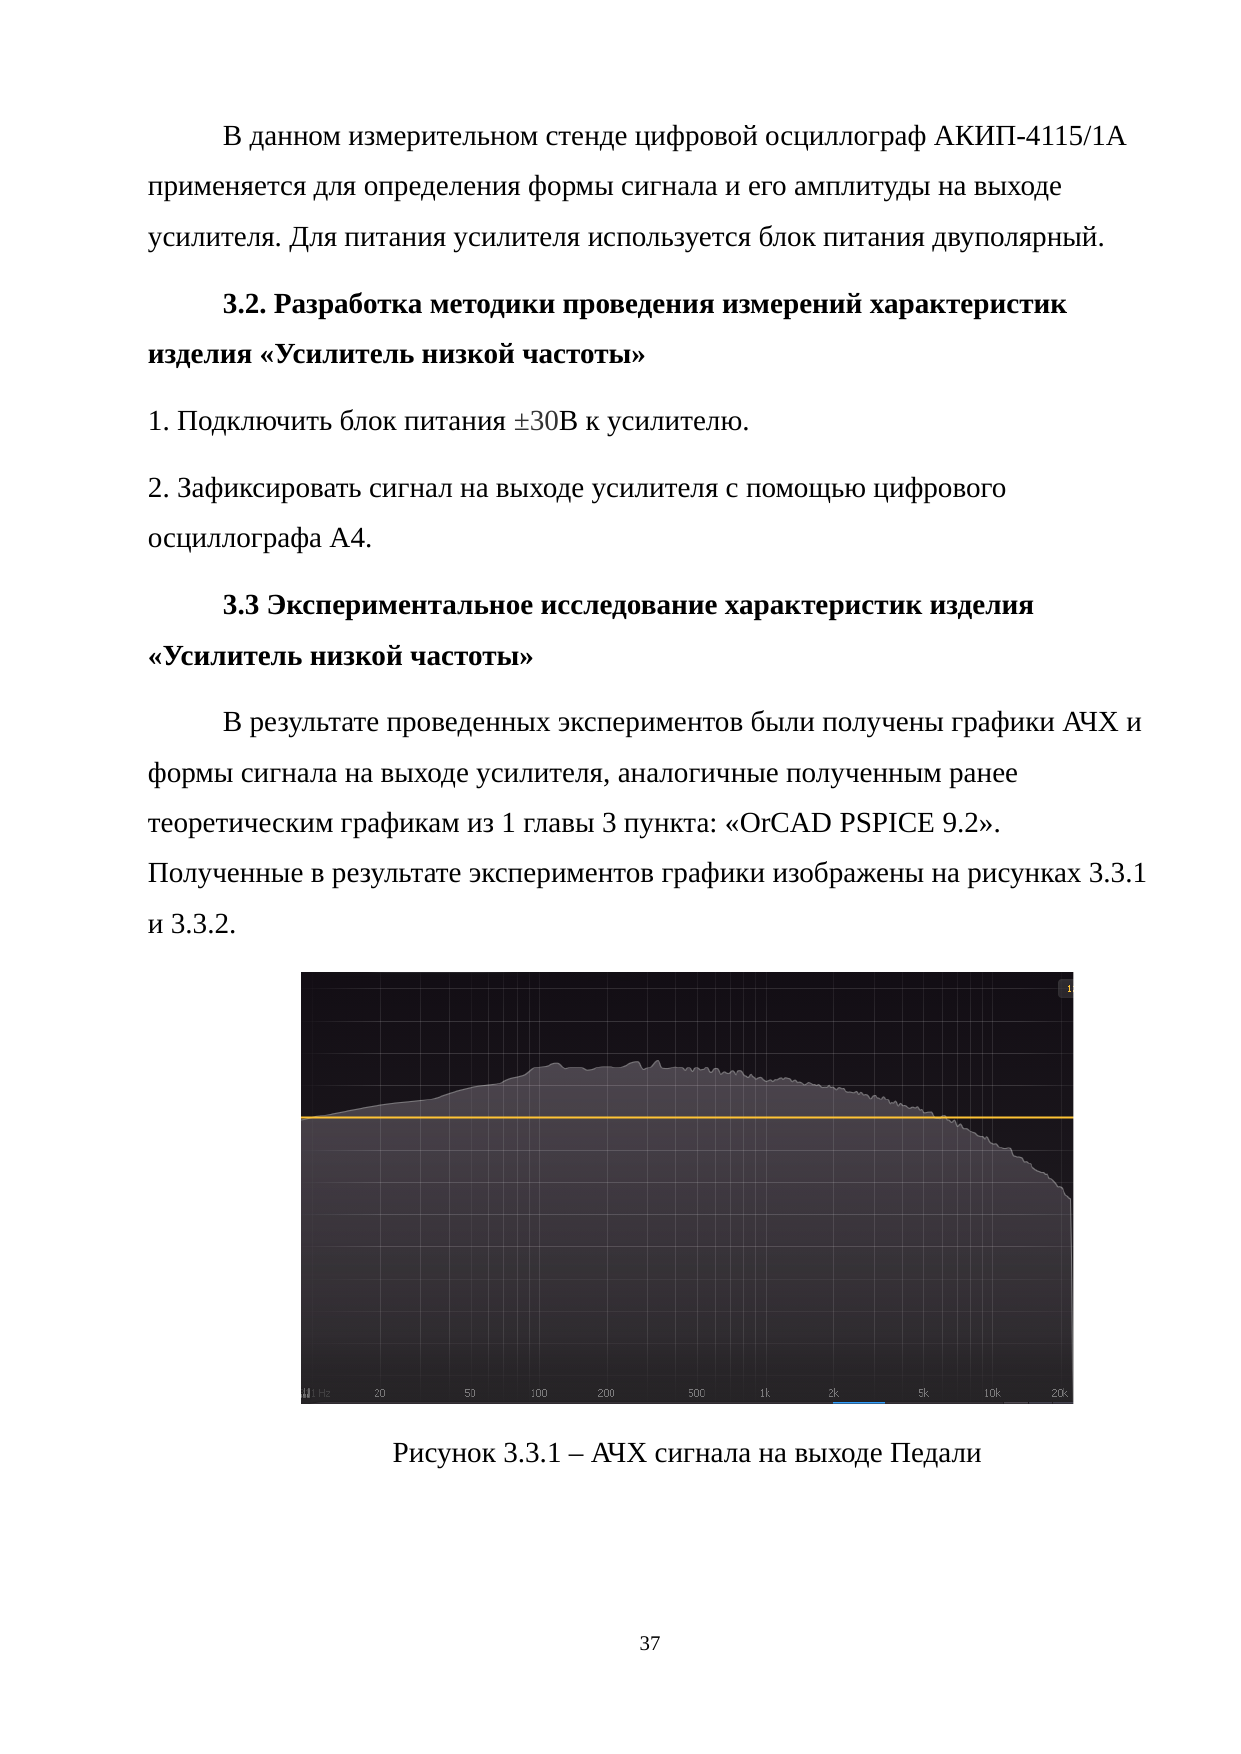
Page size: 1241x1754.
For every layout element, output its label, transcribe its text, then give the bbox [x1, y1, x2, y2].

text 2. Зафиксировать сигнал на выходе усилителя с помощью цифрового осциллографа А4. [148, 470, 1152, 554]
text 1. Подключить блок питания ±30В к усилителю. [559, 403, 1152, 437]
text Рисунок 3.3.1 – АЧХ сигнала на выходе Педали [148, 1435, 1152, 1468]
text 1. Подключить блок питания ±30В к усилителю. [148, 403, 514, 437]
picture [301, 972, 1074, 1404]
text 3.3 Экспериментальное исследование характеристик изделия «Усилитель низкой частоты» [148, 587, 1152, 671]
text В данном измерительном стенде цифровой осциллограф АКИП-4115/1А применяется для определения формы сигнала и его амплитуды на выходе усилителя. Для питания усилителя используется блок питания двуполярный. [148, 118, 1152, 252]
text 3.2. Разработка методики проведения измерений характеристик изделия «Усилитель низкой частоты» [148, 286, 1152, 369]
text В результате проведенных экспериментов были получены графики АЧХ и формы сигнала на выходе усилителя, аналогичные полученным ранее теоретическим графикам из 1 главы 3 пункта: «OrCAD PSPICE 9.2». Полученные в результате экспериментов графики изображены на рисунках 3.3.1 и 3.3.2. [148, 704, 1152, 939]
